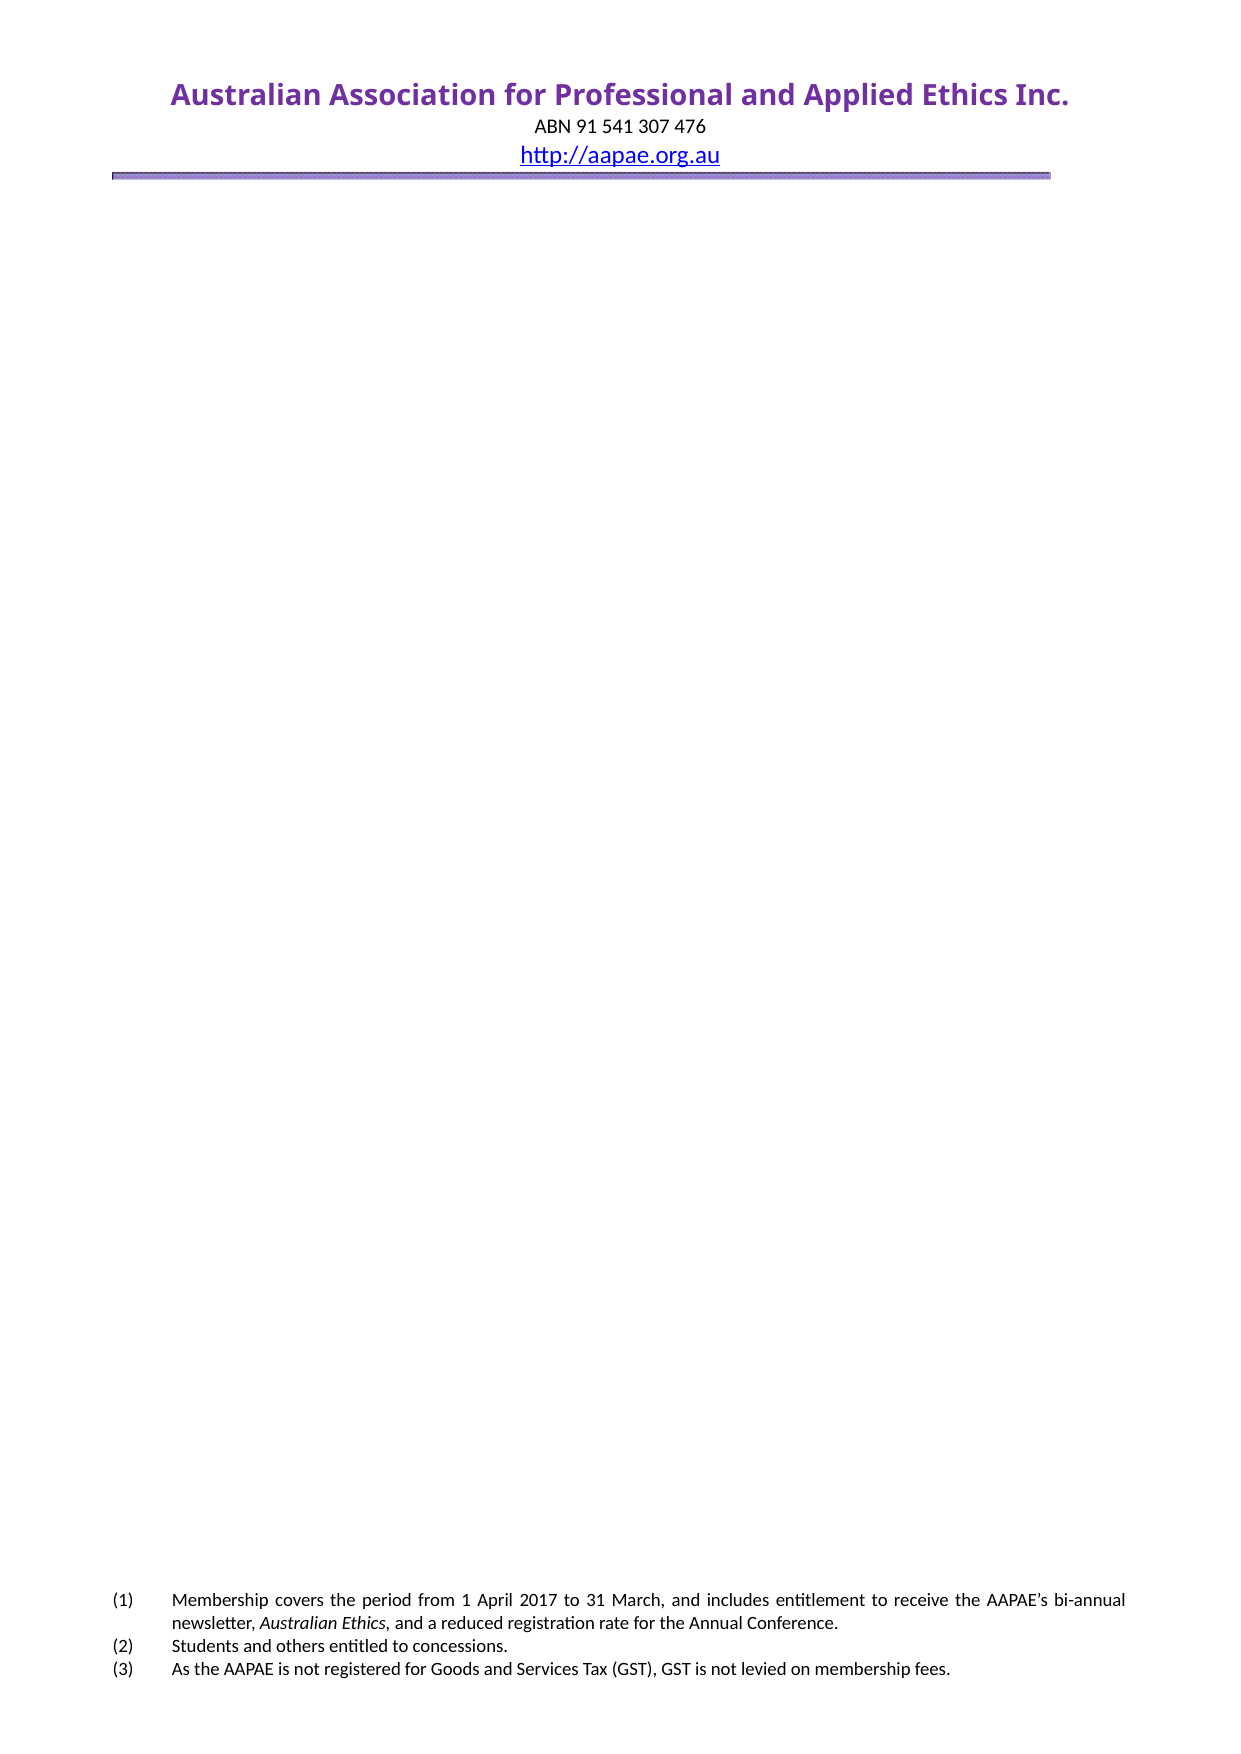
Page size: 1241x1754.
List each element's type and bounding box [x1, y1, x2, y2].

picture [112, 169, 1051, 185]
